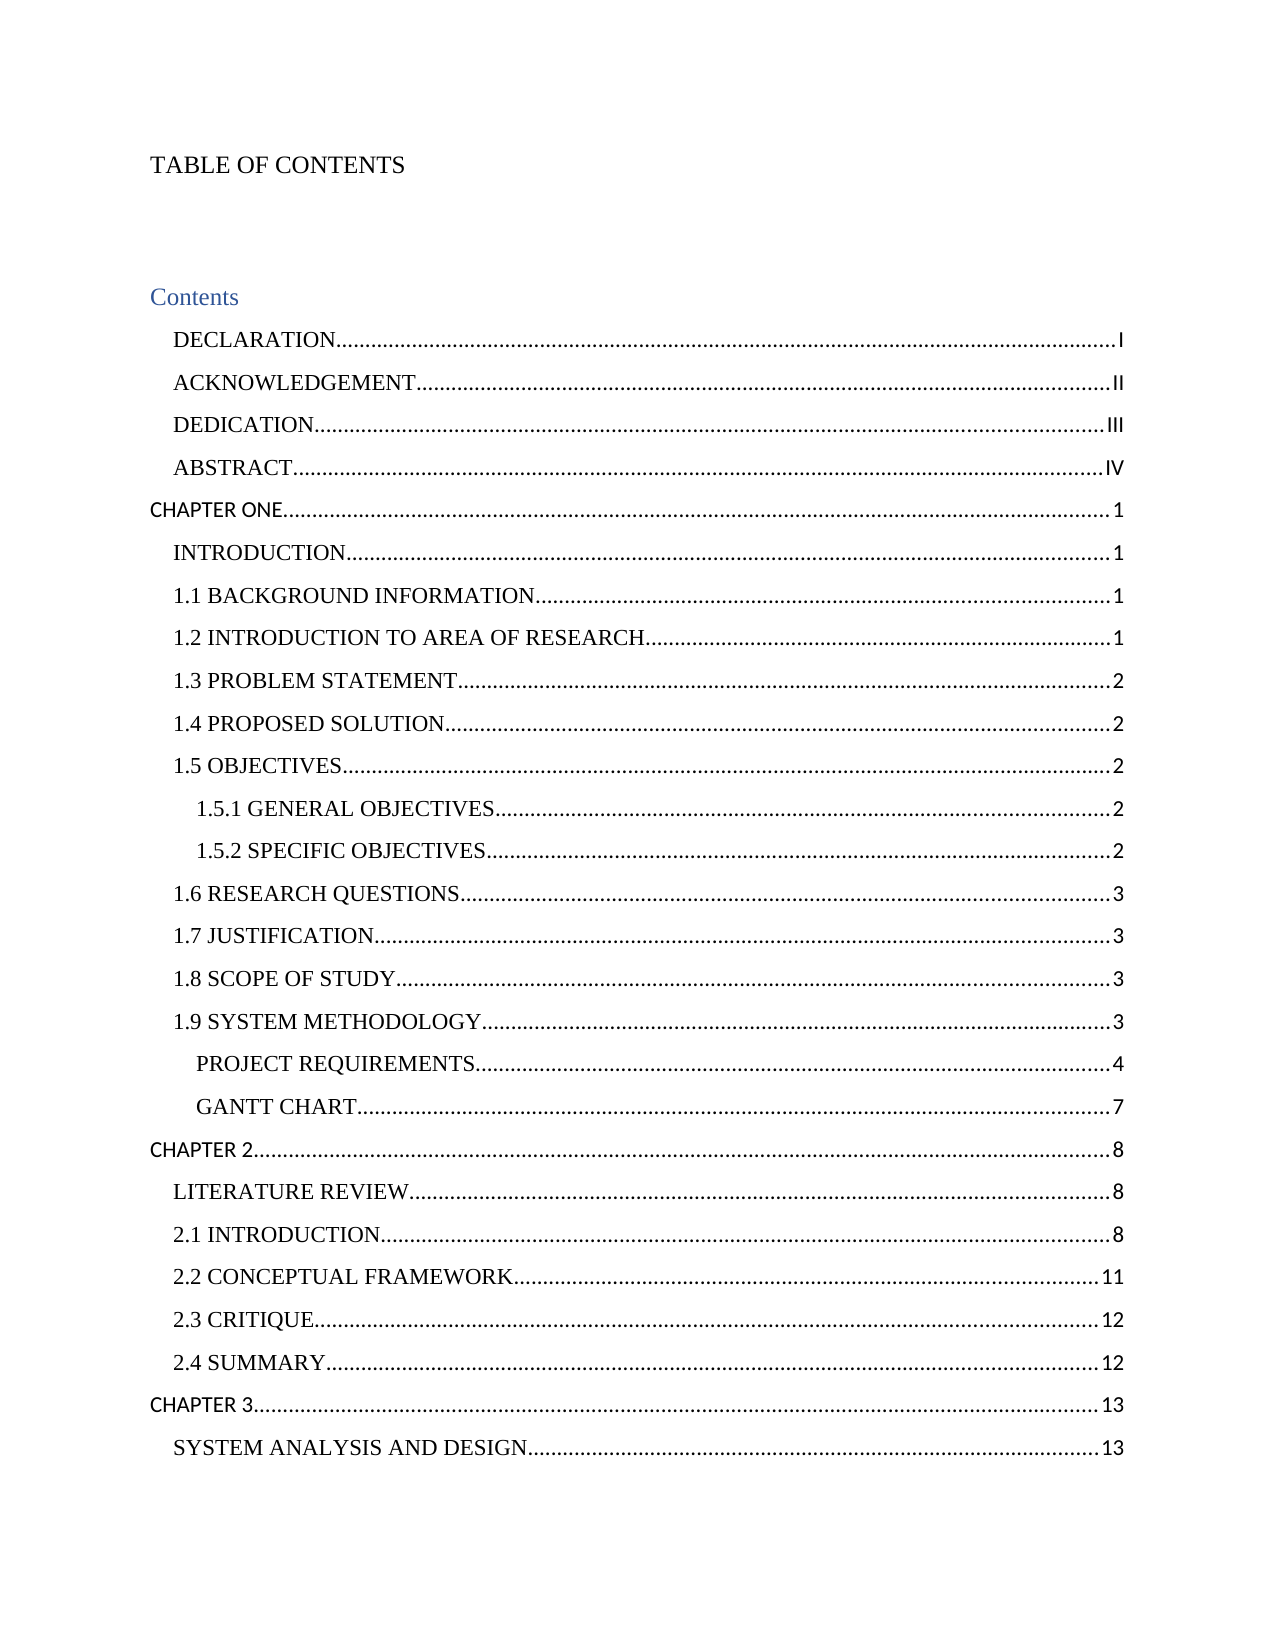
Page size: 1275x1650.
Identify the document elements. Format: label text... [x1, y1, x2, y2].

text TABLE OF CONTENTS [150, 150, 1125, 179]
